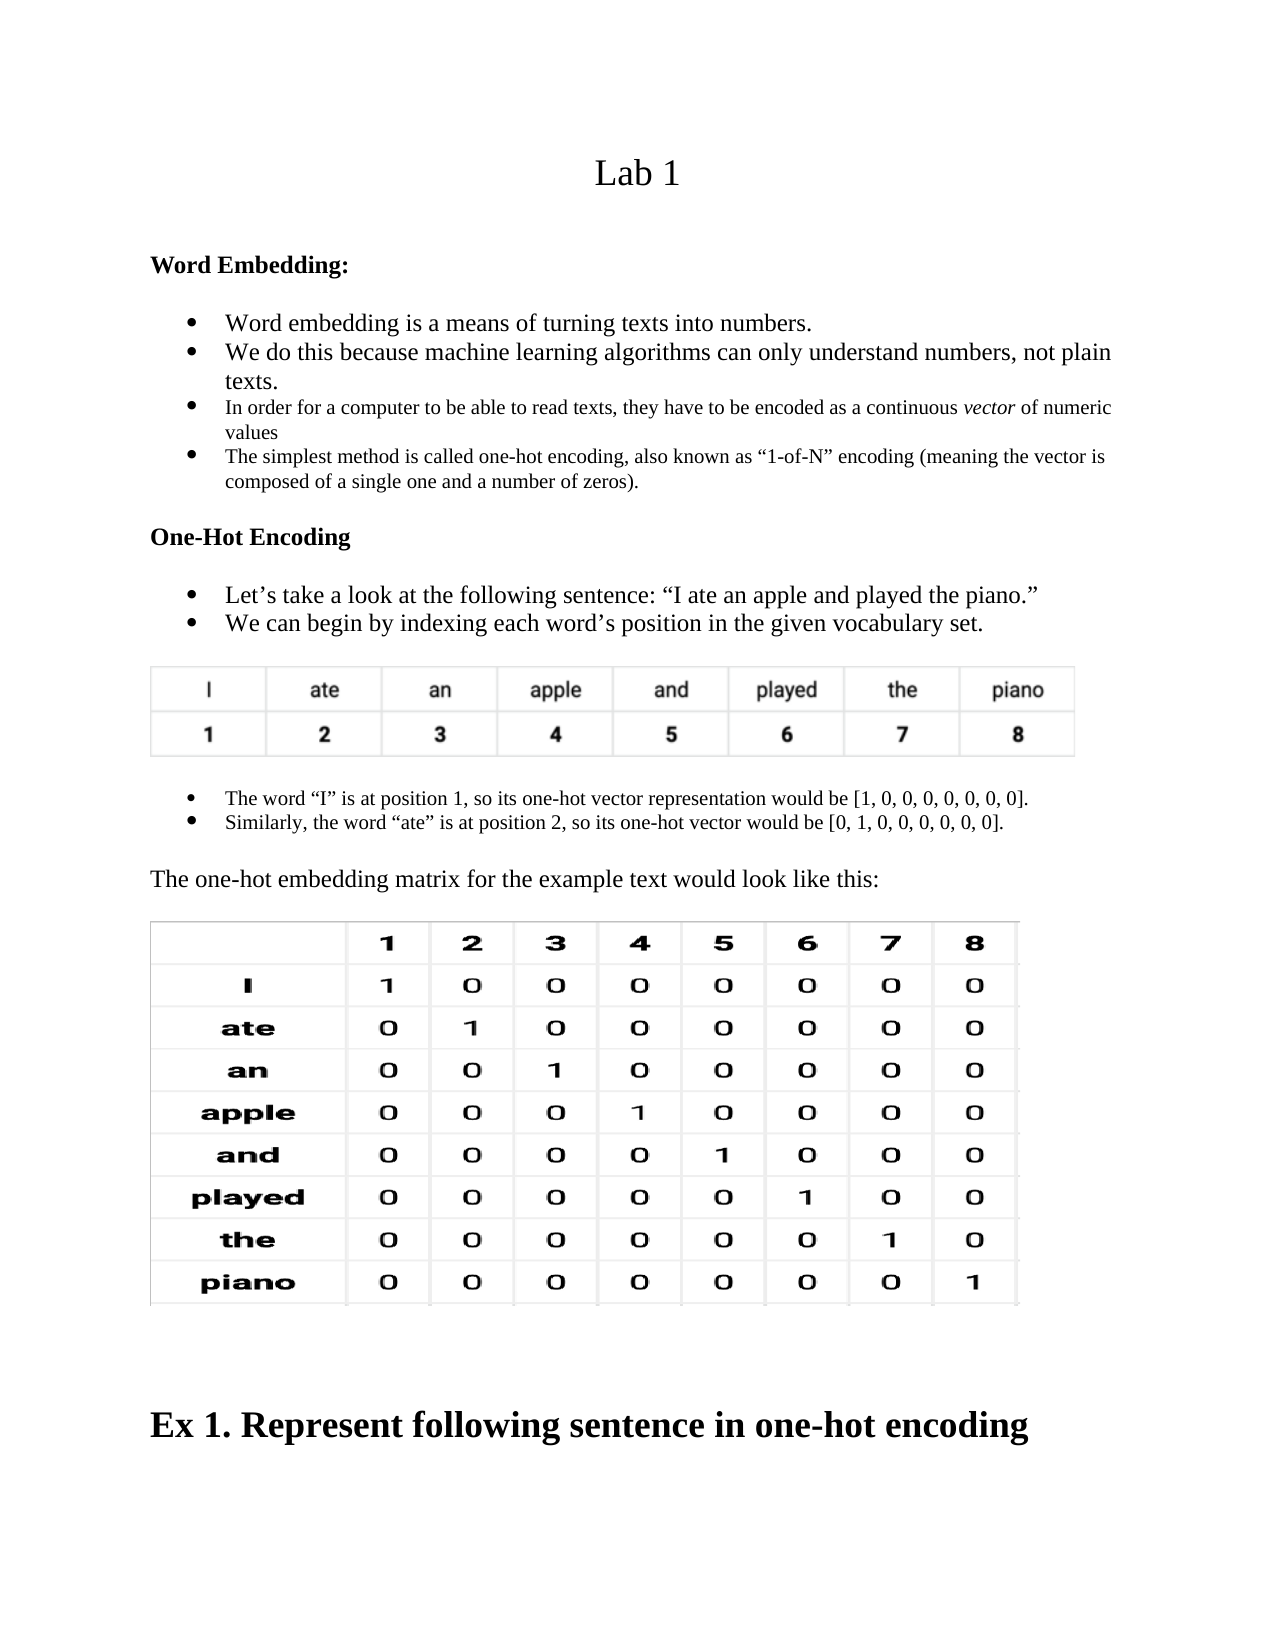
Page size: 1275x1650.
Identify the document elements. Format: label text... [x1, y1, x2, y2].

list Let’s take a look at the following sentence: “I ate an apple and played the piano.” [187, 580, 1125, 608]
list We do this because machine learning algorithms can only understand numbers, not plain texts. [187, 337, 1125, 395]
list In order for a computer to be able to read texts, they have to be encoded as a continuous vector of numeric values [187, 395, 1125, 444]
list Word embedding is a means of turning texts into numbers. [187, 308, 1125, 337]
list The word “I” is at position 1, so its one-hot vector representation would be [1, 0, 0, 0, 0, 0, 0, 0]. [187, 786, 1125, 809]
list We can begin by indexing each word’s position in the given vocabulary set. [187, 608, 1125, 637]
text Word Embedding: [150, 251, 1125, 279]
text Ex 1. Represent following sentence in one-hot encoding [150, 1403, 1125, 1446]
text One-Hot Encoding [150, 522, 1125, 551]
text The one-hot embedding matrix for the example text would look like this: [150, 864, 1125, 892]
list The simplest method is called one-hot encoding, also known as “1-of-N” encoding (meaning the vector is composed of a single one and a number of zeros). [187, 444, 1125, 493]
list Similarly, the word “ate” is at position 2, so its one-hot vector would be [0, 1, 0, 0, 0, 0, 0, 0]. [187, 809, 1125, 834]
picture [150, 921, 1021, 1306]
text Lab 1 [150, 150, 1125, 193]
picture [150, 666, 1075, 757]
